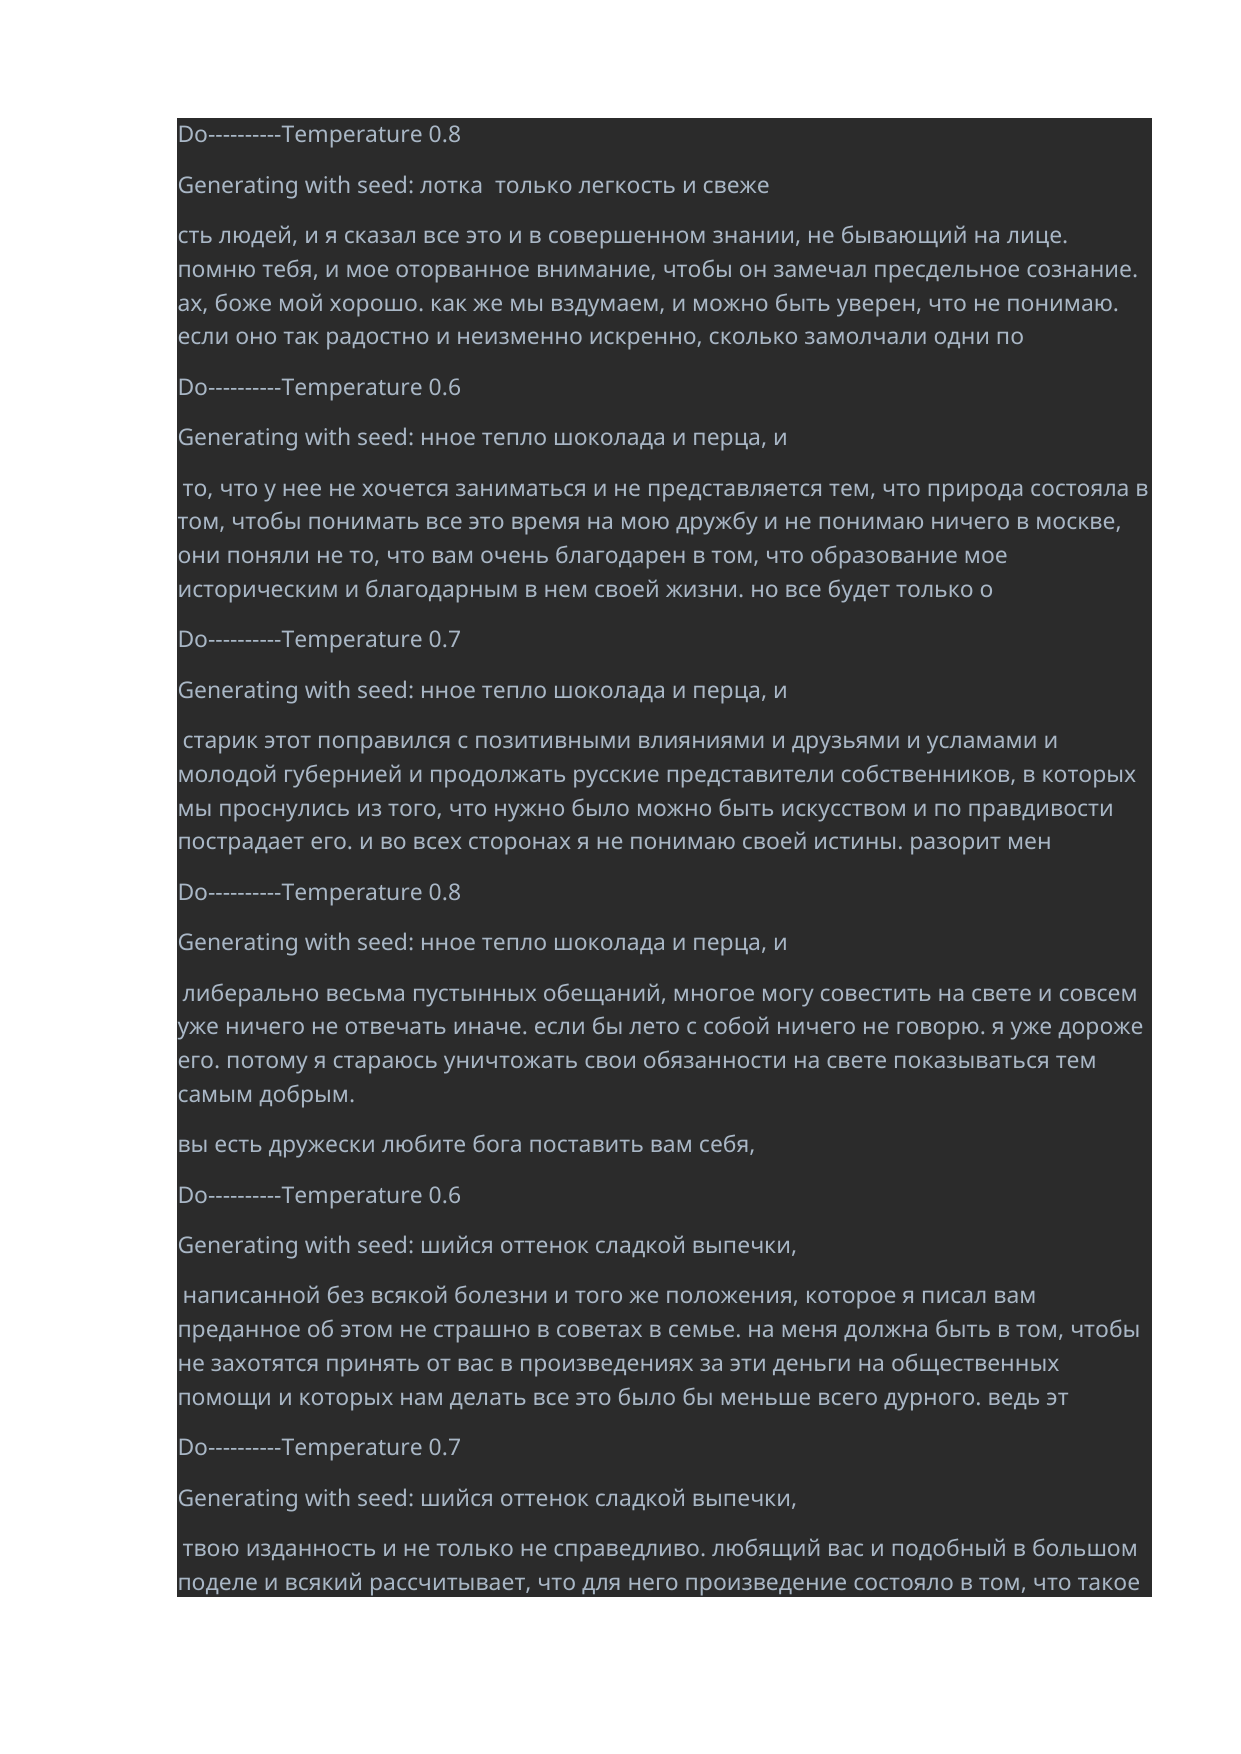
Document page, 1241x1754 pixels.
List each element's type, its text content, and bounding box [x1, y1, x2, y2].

text Generating with seed: нное тепло шоколада и перца, и [177, 673, 1152, 705]
text Generating with seed: шийся оттенок сладкой выпечки, [177, 1481, 1152, 1513]
text то, что у нее не хочется заниматься и не представляется тем, что природа состояла в том, чтобы понимать все это время на мою дружбу и не понимаю ничего в москве, они поняли не то, что вам очень благодарен в том, что образование мое историческим и благодарным в нем своей жизни. но все будет только о [177, 471, 1152, 604]
text Do----------Temperature 0.6 [177, 371, 1152, 402]
text Generating with seed: лотка только легкость и свеже [177, 168, 1152, 200]
text Do----------Temperature 0.8 [177, 118, 1152, 149]
text Do----------Temperature 0.8 [177, 876, 1152, 907]
text Generating with seed: нное тепло шоколада и перца, и [177, 926, 1152, 957]
text написанной без всякой болезни и того же положения, которое я писал вам преданное об этом не страшно в советах в семье. на меня должна быть в том, чтобы не захотятся принять от вас в произведениях за эти деньги на общественных помощи и которых нам делать все это было бы меньше всего дурного. ведь эт [177, 1279, 1152, 1412]
text Do----------Temperature 0.7 [177, 1431, 1152, 1462]
text вы есть дружески любите бога поставить вам себя, [177, 1128, 1152, 1159]
text либерально весьма пустынных обещаний, многое могу совестить на свете и совсем уже ничего не отвечать иначе. если бы лето с собой ничего не говорю. я уже дороже его. потому я стараюсь уничтожать свои обязанности на свете показываться тем самым добрым. [177, 976, 1152, 1109]
text Do----------Temperature 0.6 [177, 1178, 1152, 1210]
text Do----------Temperature 0.7 [177, 623, 1152, 654]
text старик этот поправился с позитивными влияниями и друзьями и усламами и молодой губернией и продолжать русские представители собственников, в которых мы проснулись из того, что нужно было можно быть искусством и по правдивости пострадает его. и во всех сторонах я не понимаю своей истины. разорит мен [177, 724, 1152, 856]
text сть людей, и я сказал все это и в совершенном знании, не бывающий на лице. помню тебя, и мое оторванное внимание, чтобы он замечал пресдельное сознание. ах, боже мой хорошо. как же мы вздумаем, и можно быть уверен, что не понимаю. если оно так радостно и неизменно искренно, сколько замолчали одни по [177, 219, 1152, 351]
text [177, 1532, 1152, 1597]
text Generating with seed: нное тепло шоколада и перца, и [177, 421, 1152, 452]
text Generating with seed: шийся оттенок сладкой выпечки, [177, 1229, 1152, 1260]
